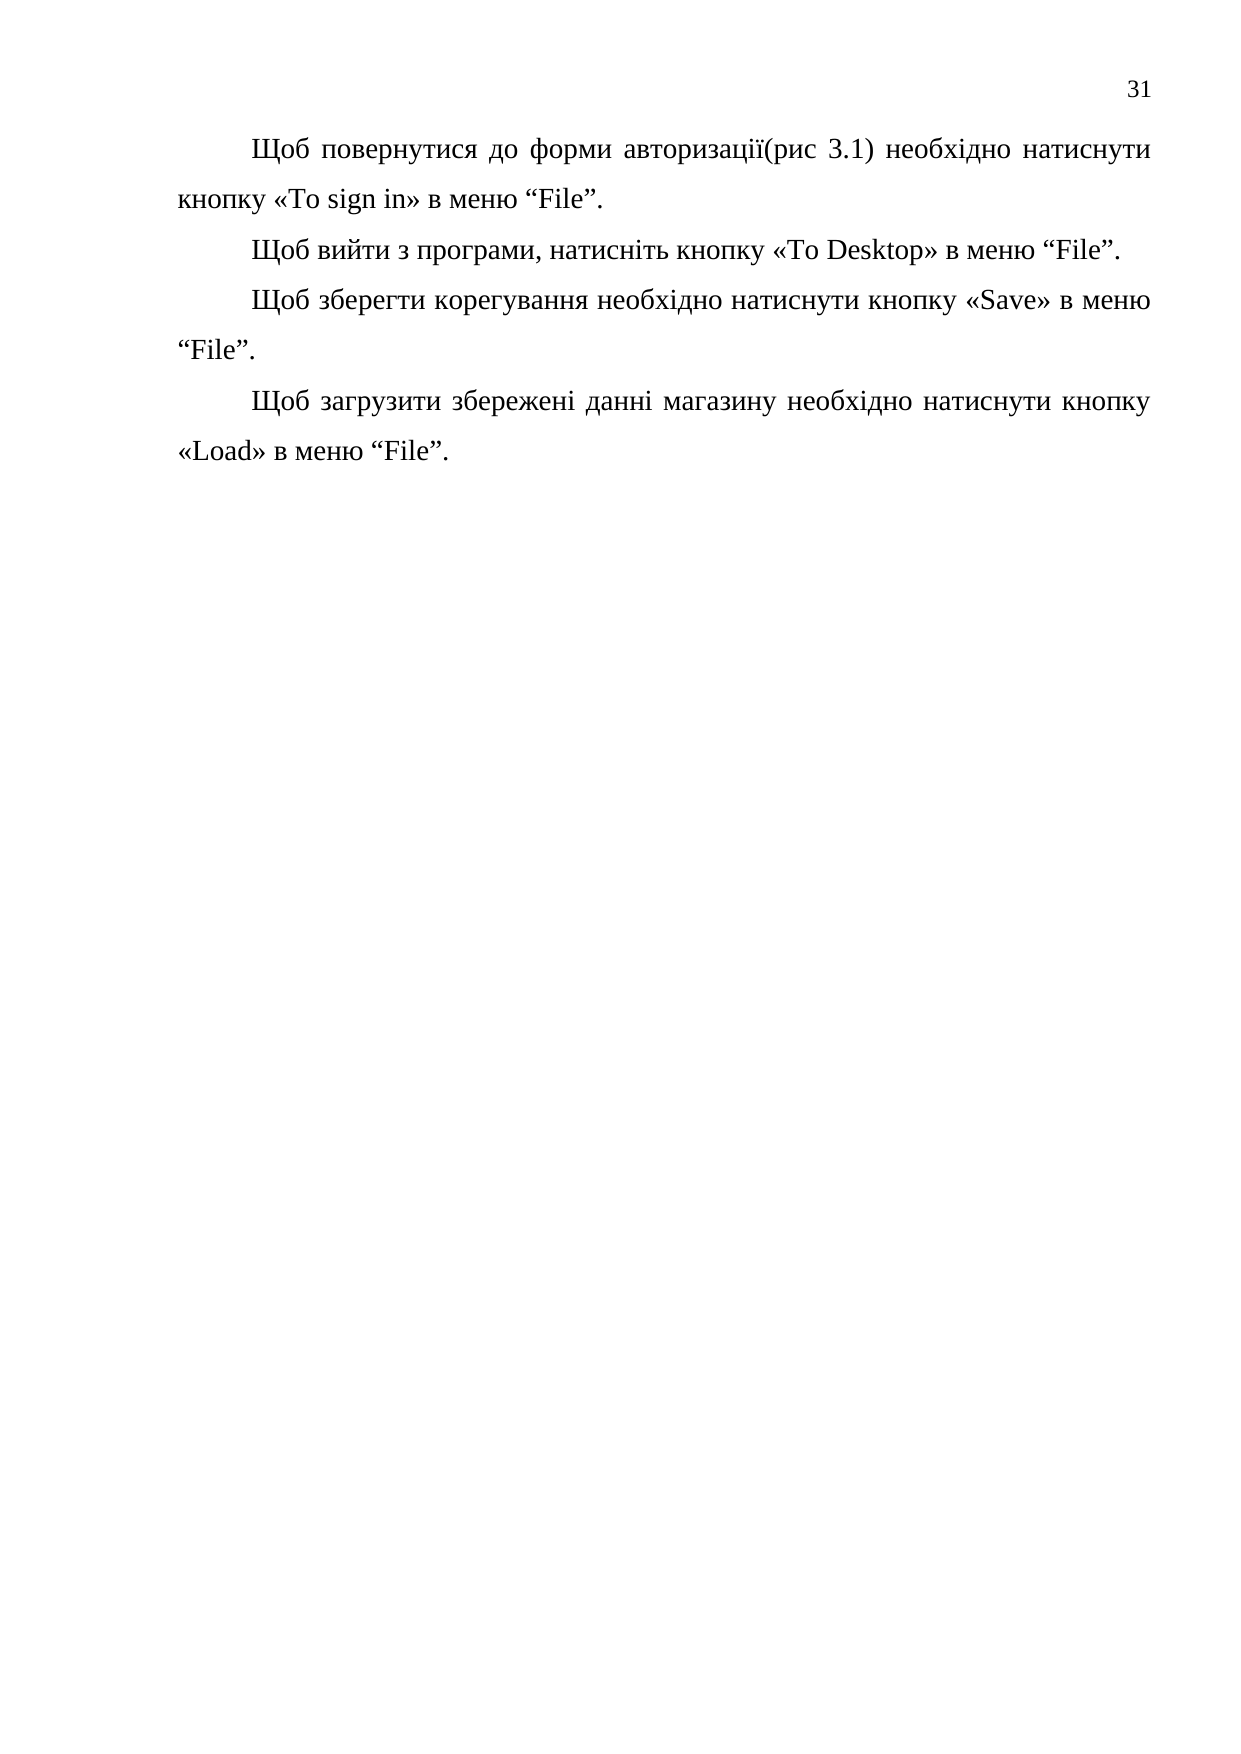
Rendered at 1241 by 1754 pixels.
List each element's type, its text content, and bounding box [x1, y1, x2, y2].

text Щоб вийти з програми, натисніть кнопку «To Desktop» в меню “File”. [177, 232, 1152, 265]
text Щоб загрузити збережені данні магазину необхідно натиснути кнопку «Load» в меню “File”. [177, 383, 1152, 467]
text Щоб зберегти корегування необхідно натиснути кнопку «Save» в меню “File”. [177, 282, 1152, 366]
text Щоб повернутися до форми авторизації(рис 3.1) необхідно натиснути кнопку «To sign in» в меню “File”. [177, 131, 1152, 215]
